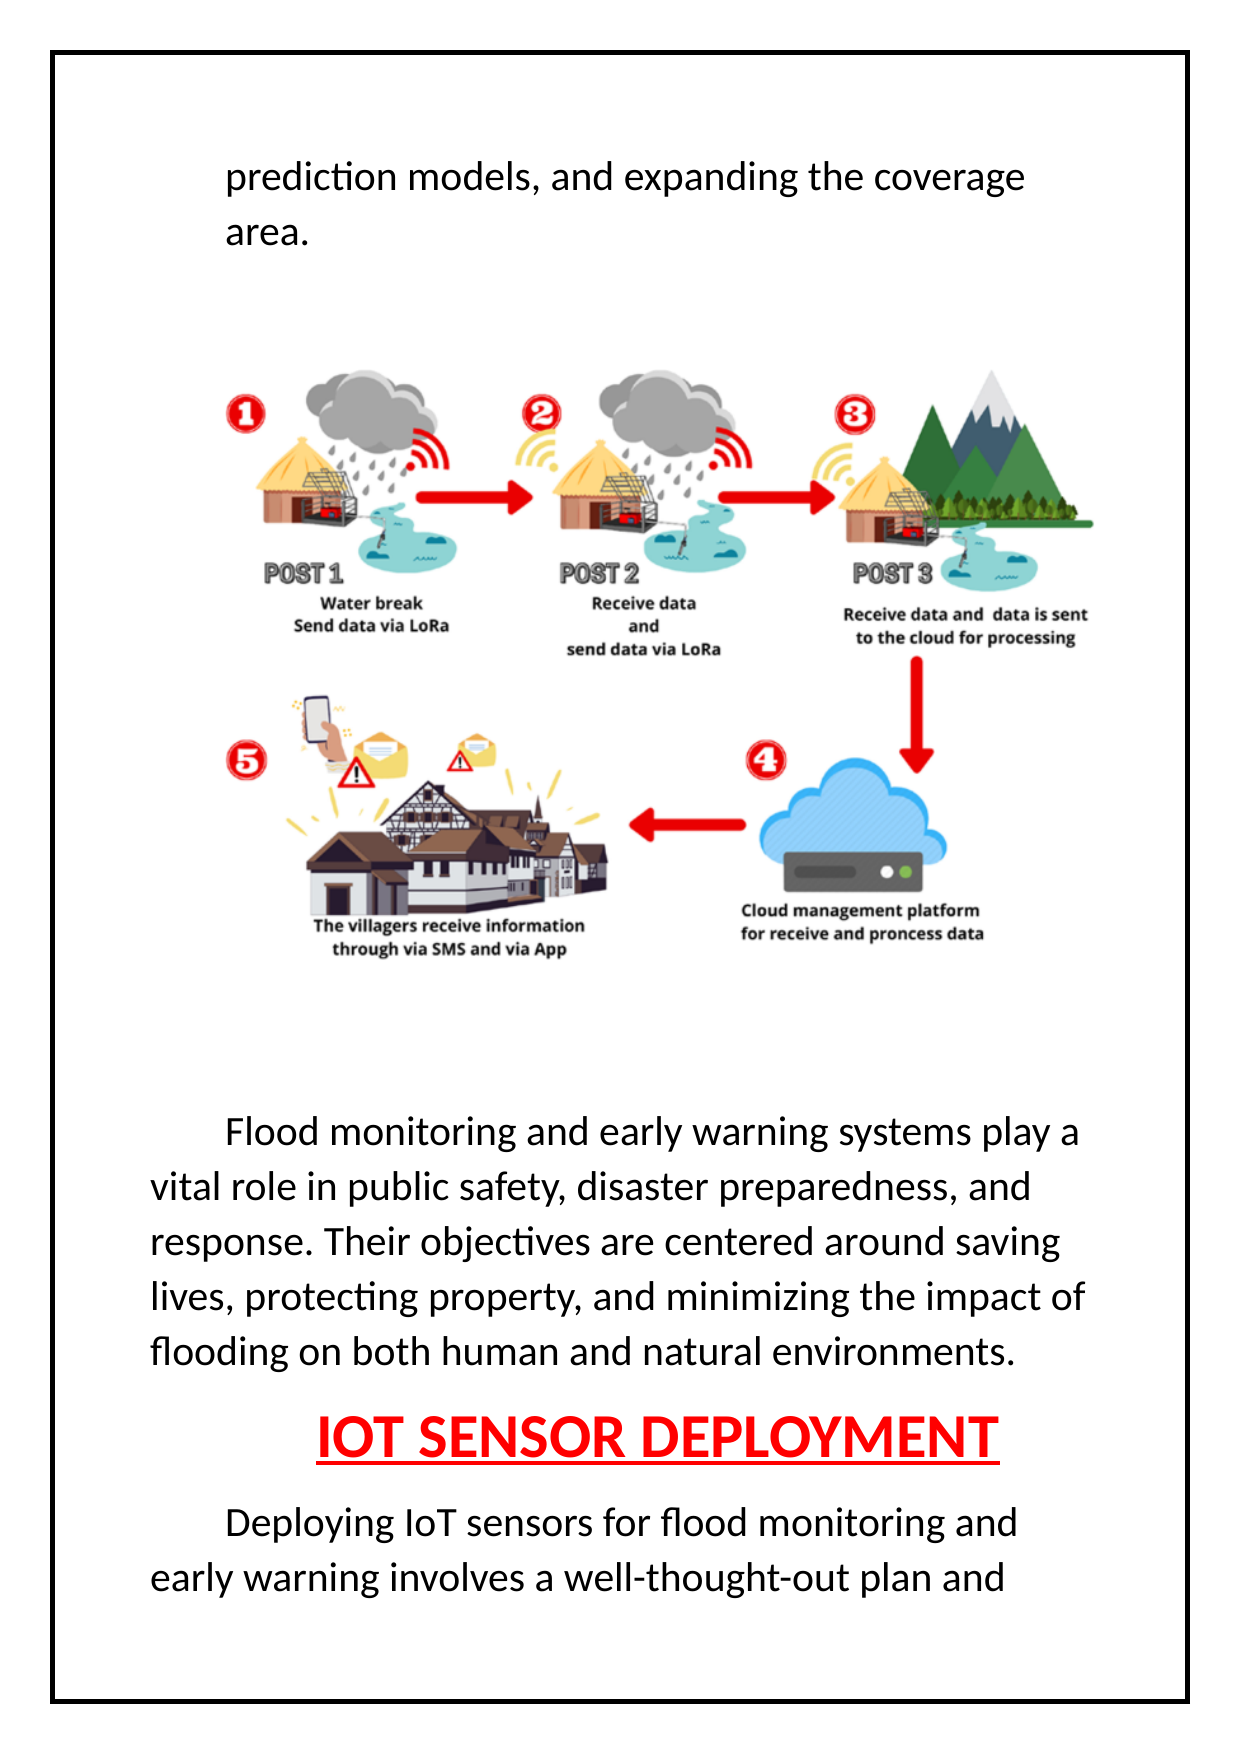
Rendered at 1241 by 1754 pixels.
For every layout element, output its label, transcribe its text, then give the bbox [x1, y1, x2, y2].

picture [225, 369, 1095, 961]
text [150, 1496, 1090, 1601]
text IOT SENSOR DEPLOYMENT [150, 1397, 1090, 1473]
text Flood monitoring and early warning systems play a vital role in public safety, disaster preparedness, and response. Their objectives are centered around saving lives, protecting property, and minimizing the impact of flooding on both human and natural environments. [150, 1105, 1090, 1376]
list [150, 150, 1090, 256]
